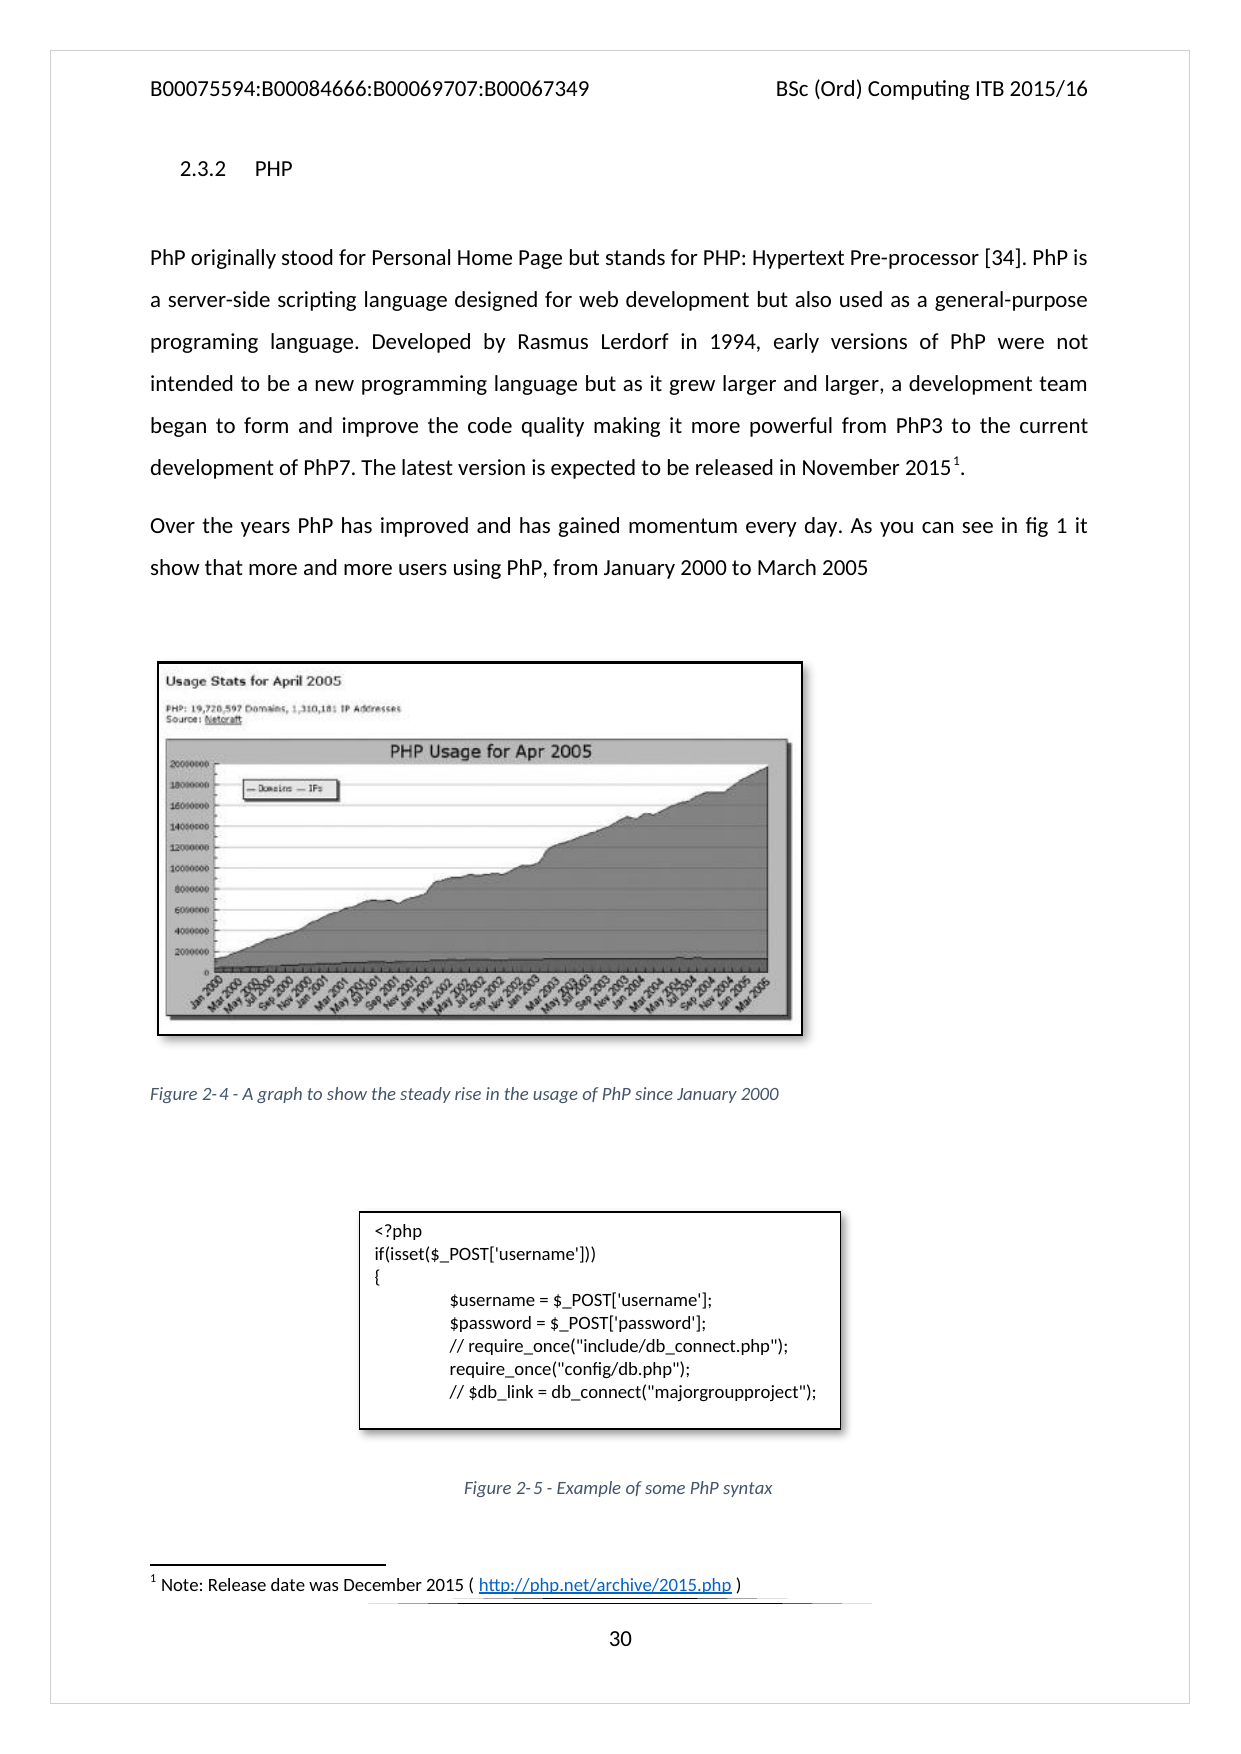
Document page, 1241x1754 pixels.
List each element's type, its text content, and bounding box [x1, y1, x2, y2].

picture [159, 664, 801, 1034]
subtitle PHP [179, 154, 1090, 182]
text PhP originally stood for Personal Home Page but stands for PHP: Hypertext Pre-processor [34]. PhP is a server-side scripting language designed for web development but also used as a general-purpose programing language. Developed by Rasmus Lerdorf in 1994, early versions of PhP were not intended to be a new programming language but as it grew larger and larger, a development team began to form and improve the code quality making it more powerful from PhP3 to the current development of PhP7. The latest version is expected to be released in November 2015. [150, 243, 1090, 481]
text Figure 2-2 - A graph to show the steady rise in the usage of PhP since January 2000 [150, 1082, 1090, 1105]
text Over the years PhP has improved and has gained momentum every day. As you can see in fig 1 it show that more and more users using PhP, from January 2000 to March 2005 [150, 512, 1090, 582]
